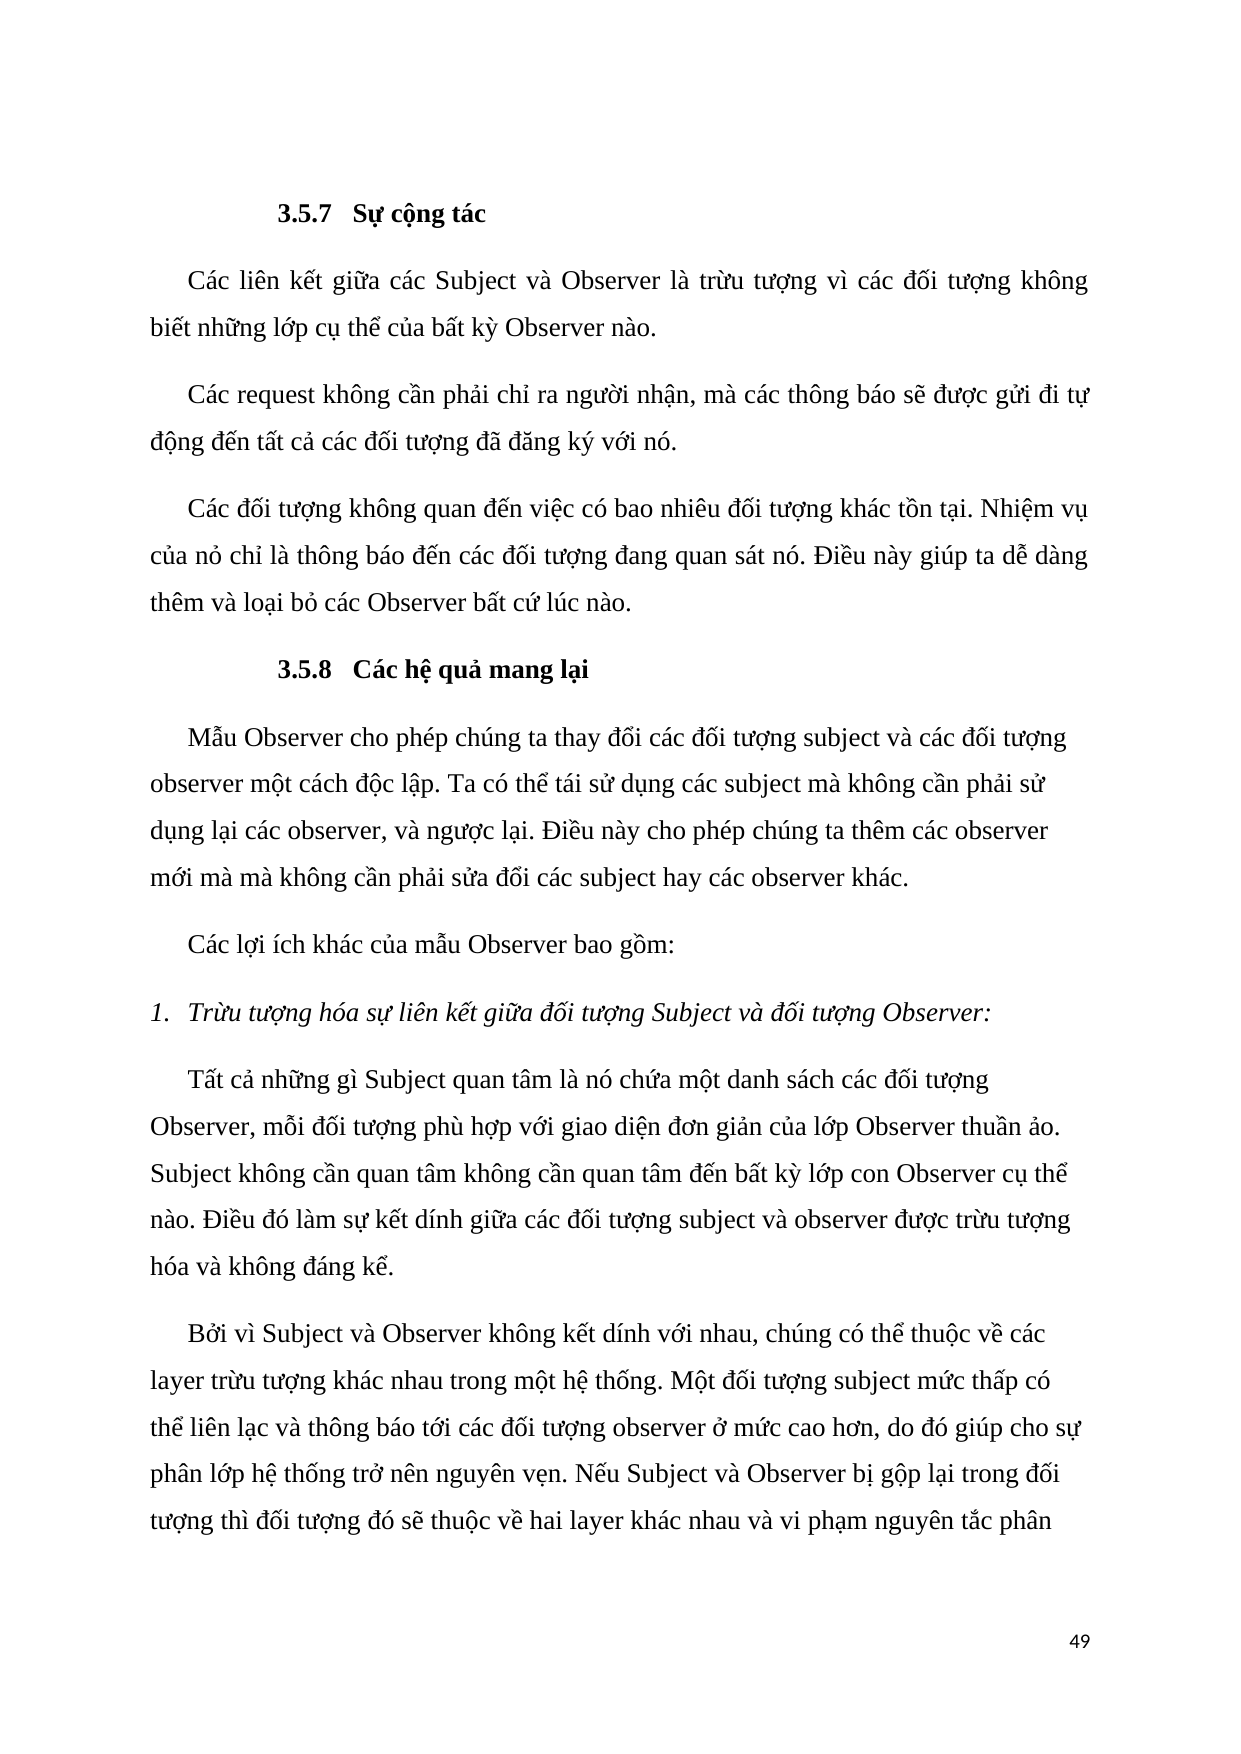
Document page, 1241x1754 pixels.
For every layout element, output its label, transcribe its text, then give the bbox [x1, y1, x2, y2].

list Sự cộng tác [277, 197, 1090, 228]
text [150, 1317, 1090, 1535]
text Các đối tượng không quan đến việc có bao nhiêu đối tượng khác tồn tại. Nhiệm vụ của nỏ chỉ là thông báo đến các đối tượng đang quan sát nó. Điều này giúp ta dễ dàng thêm và loại bỏ các Observer bất cứ lúc nào. [150, 492, 1090, 617]
list Trừu tượng hóa sự liên kết giữa đối tượng Subject và đối tượng Observer: [150, 996, 1090, 1027]
text Các lợi ích khác của mẫu Observer bao gồm: [150, 928, 1090, 959]
text Mẫu Observer cho phép chúng ta thay đổi các đối tượng subject và các đối tượng observer một cách độc lập. Ta có thể tái sử dụng các subject mà không cần phải sử dụng lại các observer, và ngược lại. Điều này cho phép chúng ta thêm các observer mới mà mà không cần phải sửa đổi các subject hay các observer khác. [150, 721, 1090, 892]
list Các hệ quả mang lại [277, 653, 1090, 684]
text Tất cả những gì Subject quan tâm là nó chứa một danh sách các đối tượng Observer, mỗi đối tượng phù hợp với giao diện đơn giản của lớp Observer thuần ảo. Subject không cần quan tâm không cần quan tâm đến bất kỳ lớp con Observer cụ thể nào. Điều đó làm sự kết dính giữa các đối tượng subject và observer được trừu tượng hóa và không đáng kể. [150, 1063, 1090, 1281]
text Các liên kết giữa các Subject và Observer là trừu tượng vì các đối tượng không biết những lớp cụ thể của bất kỳ Observer nào. [150, 264, 1090, 342]
text Các request không cần phải chỉ ra người nhận, mà các thông báo sẽ được gửi đi tự động đến tất cả các đối tượng đã đăng ký với nó. [150, 378, 1090, 456]
